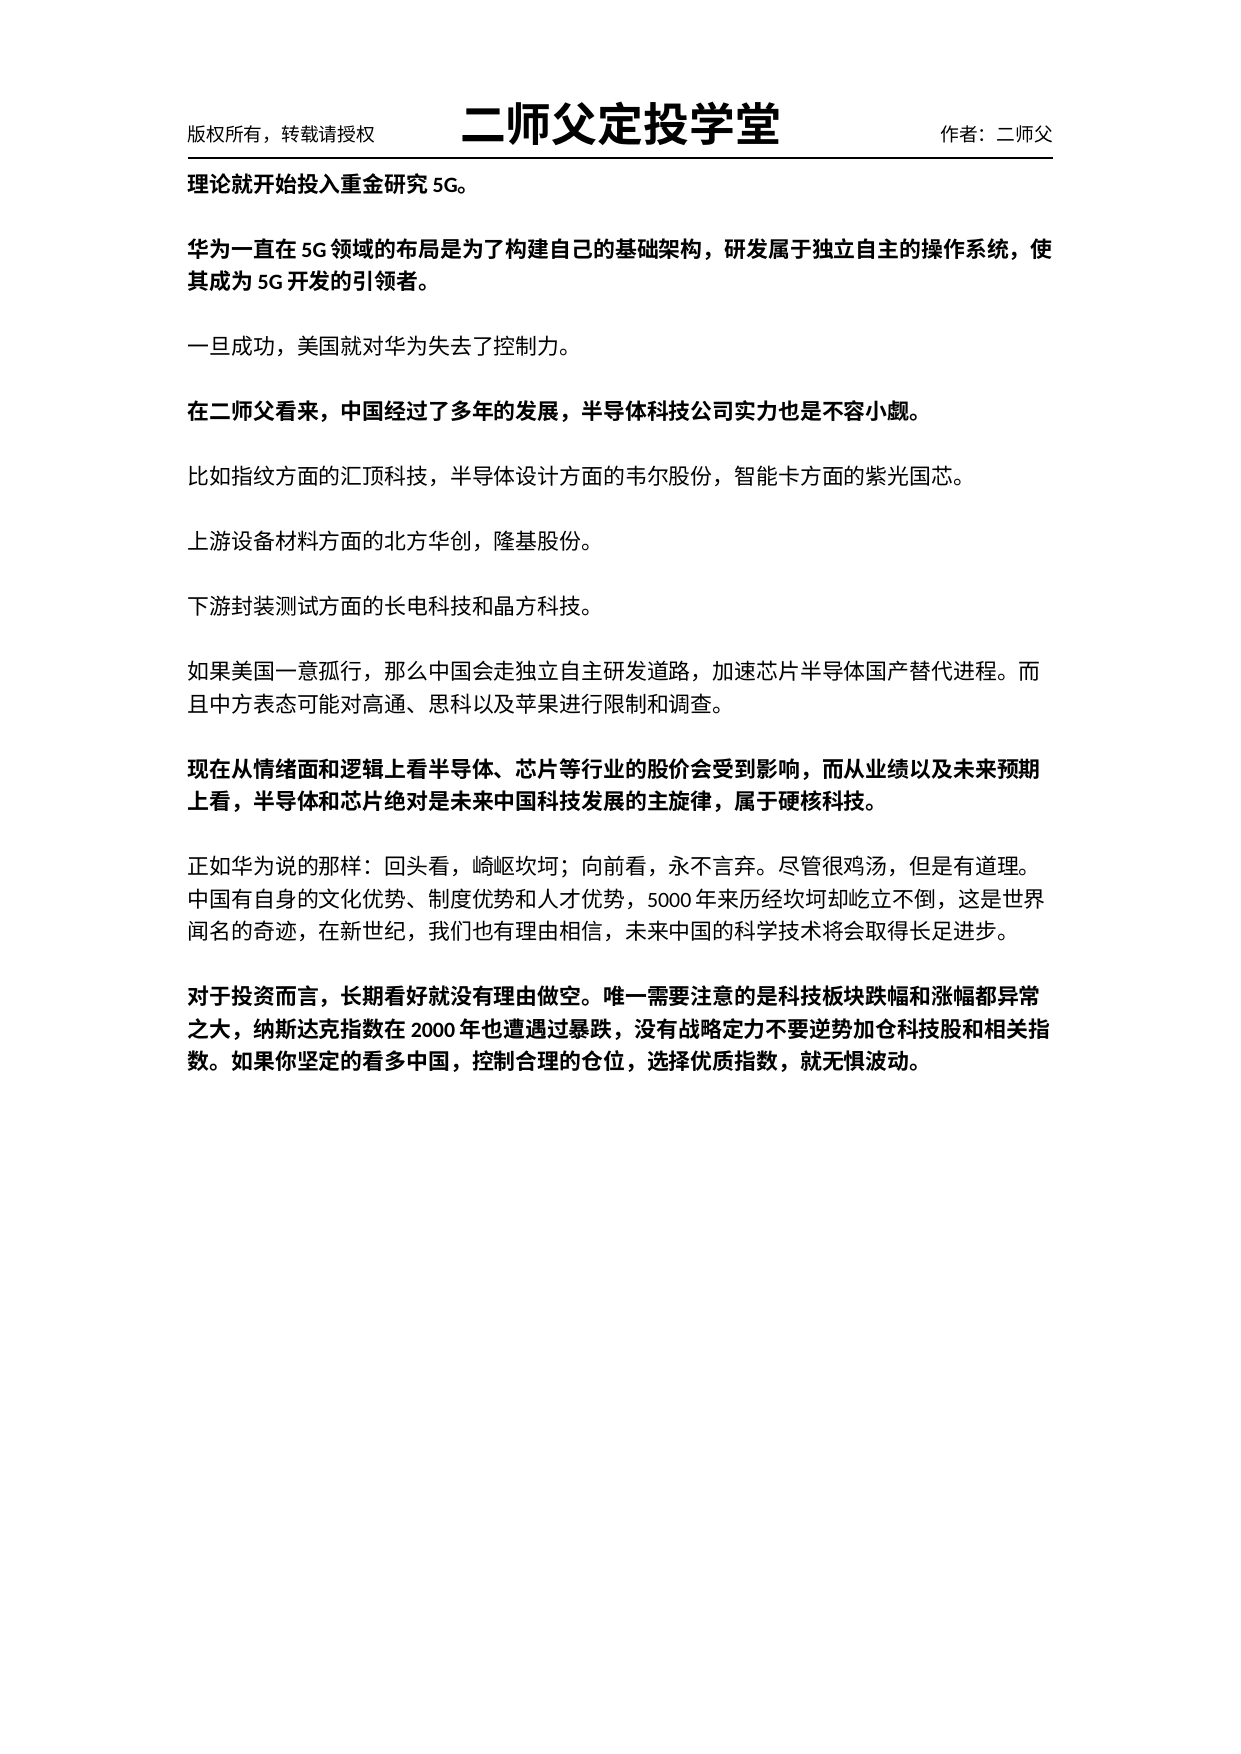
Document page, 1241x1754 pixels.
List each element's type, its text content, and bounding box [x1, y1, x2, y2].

list 比如指纹方面的汇顶科技，半导体设计方面的韦尔股份，智能卡方面的紫光国芯。 [187, 459, 1053, 491]
list 现在从情绪面和逻辑上看半导体、芯片等行业的股价会受到影响，而从业绩以及未来预期上看，半导体和芯片绝对是未来中国科技发展的主旋律，属于硬核科技。 [187, 751, 1053, 816]
list 在二师父看来，中国经过了多年的发展，半导体科技公司实力也是不容小觑。 [187, 394, 1053, 426]
list 一旦成功，美国就对华为失去了控制力。 [187, 329, 1053, 361]
list 华为一直在5G领域的布局是为了构建自己的基础架构，研发属于独立自主的操作系统，使其成为5G开发的引领者。 [187, 231, 1053, 296]
list 下游封装测试方面的长电科技和晶方科技。 [187, 589, 1053, 621]
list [187, 166, 1053, 199]
list 上游设备材料方面的北方华创，隆基股份。 [187, 524, 1053, 556]
list 正如华为说的那样：回头看，崎岖坎坷；向前看，永不言弃。尽管很鸡汤，但是有道理。中国有自身的文化优势、制度优势和人才优势，5000年来历经坎坷却屹立不倒，这是世界闻名的奇迹，在新世纪，我们也有理由相信，未来中国的科学技术将会取得长足进步。 [187, 849, 1053, 946]
list 如果美国一意孤行，那么中国会走独立自主研发道路，加速芯片半导体国产替代进程。而且中方表态可能对高通、思科以及苹果进行限制和调查。 [187, 654, 1053, 719]
list 对于投资而言，长期看好就没有理由做空。唯一需要注意的是科技板块跌幅和涨幅都异常之大，纳斯达克指数在2000年也遭遇过暴跌，没有战略定力不要逆势加仓科技股和相关指数。如果你坚定的看多中国，控制合理的仓位，选择优质指数，就无惧波动。 [187, 979, 1053, 1076]
